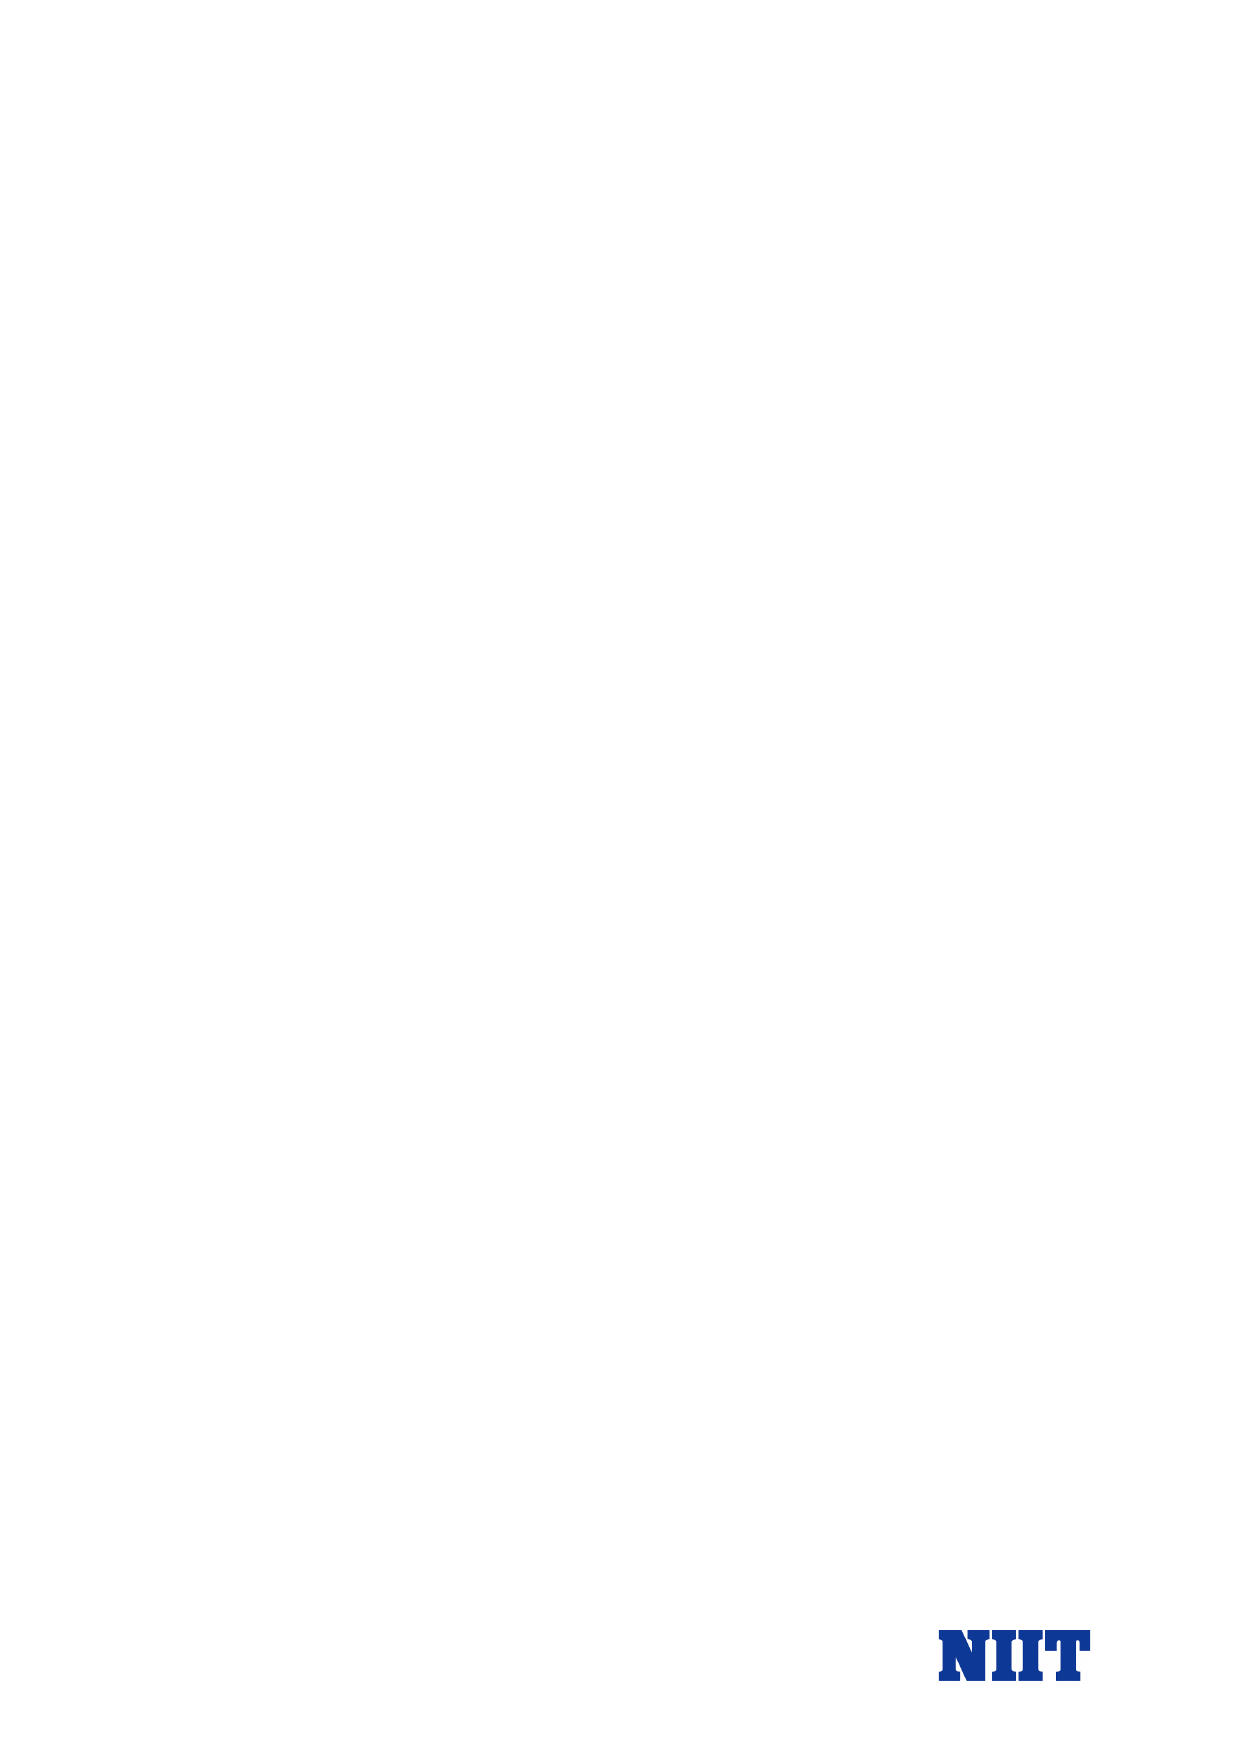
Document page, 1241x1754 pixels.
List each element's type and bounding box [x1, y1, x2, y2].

picture [938, 1630, 1091, 1681]
